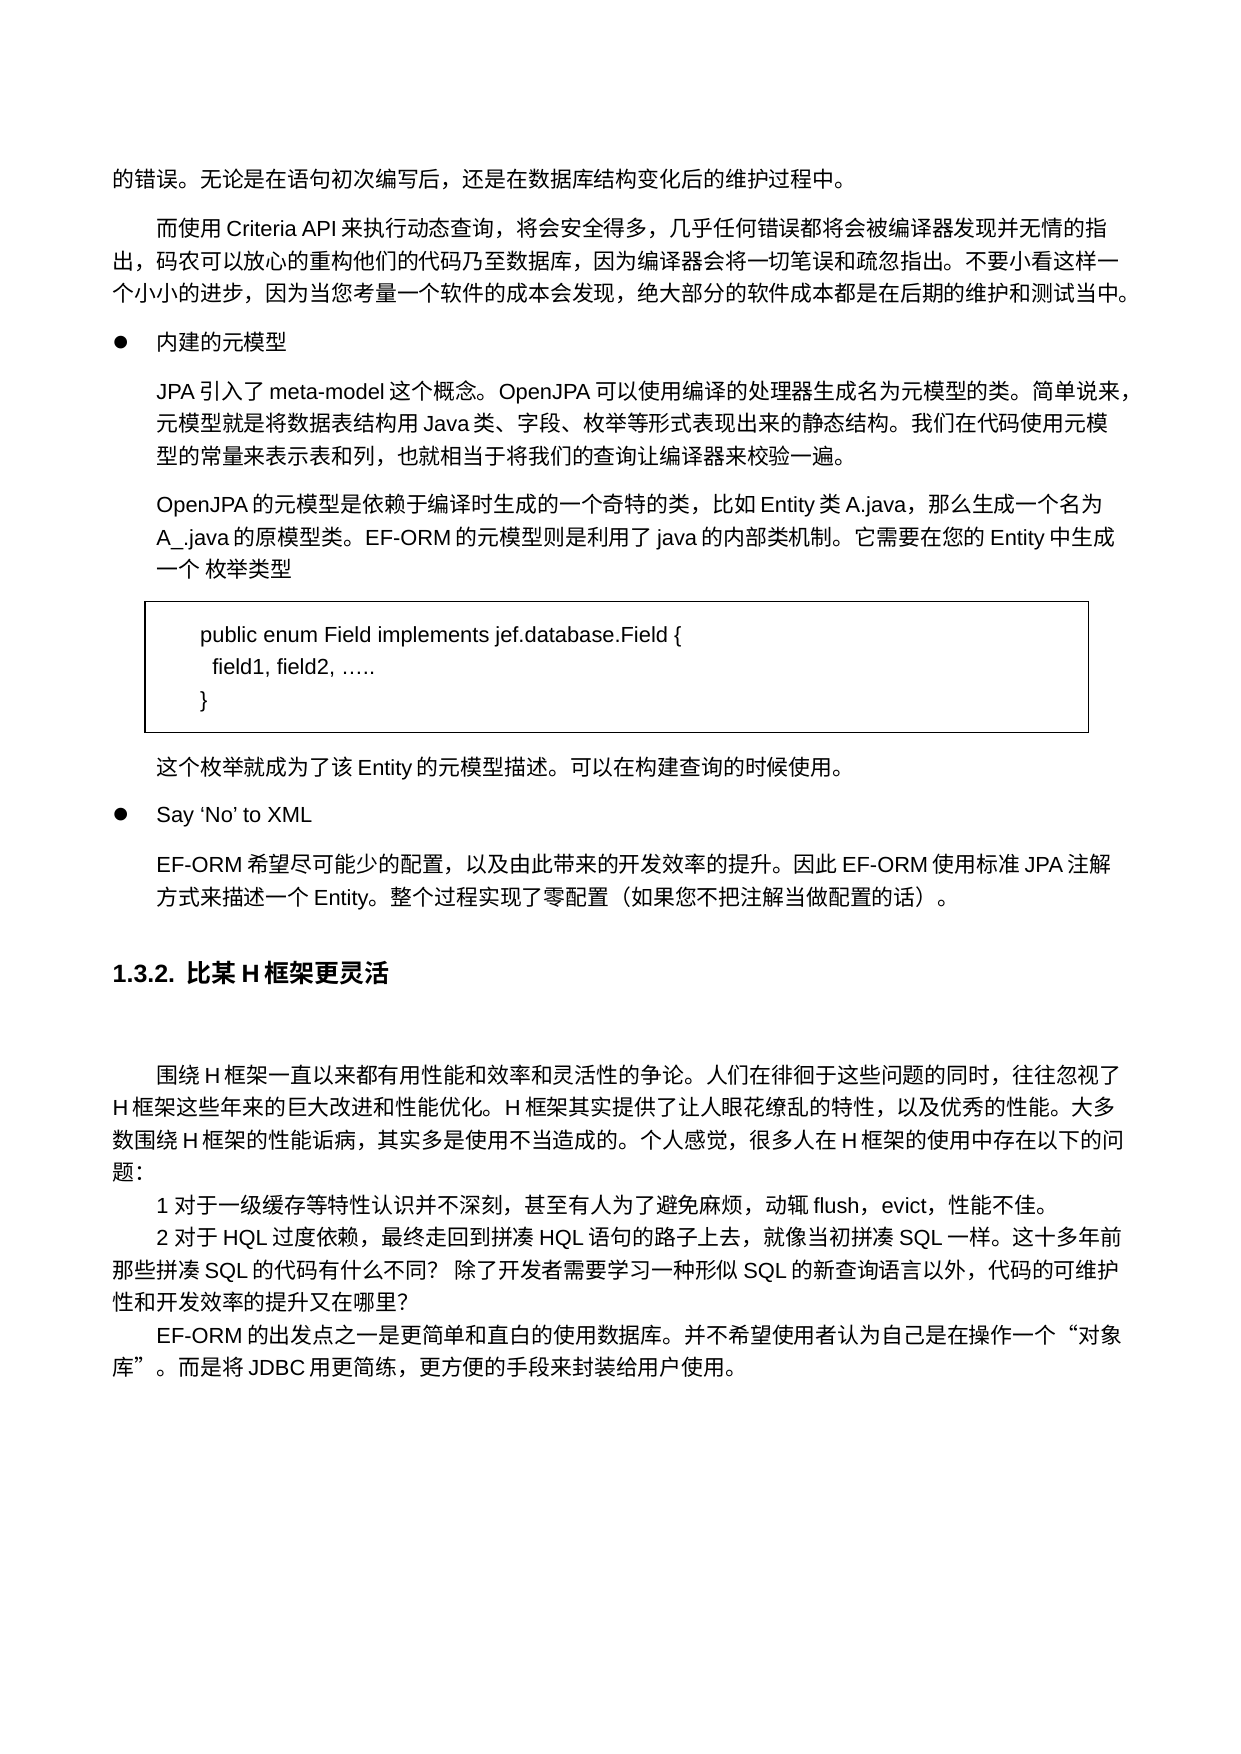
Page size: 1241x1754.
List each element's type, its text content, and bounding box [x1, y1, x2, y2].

text EF-ORM希望尽可能少的配置，以及由此带来的开发效率的提升。因此EF-ORM使用标准JPA注解方式来描述一个Entity。整个过程实现了零配置（如果您不把注解当做配置的话）。 [156, 847, 1128, 912]
text 围绕H框架一直以来都有用性能和效率和灵活性的争论。人们在徘徊于这些问题的同时，往往忽视了H框架这些年来的巨大改进和性能优化。H框架其实提供了让人眼花缭乱的特性，以及优秀的性能。大多数围绕H框架的性能诟病，其实多是使用不当造成的。个人感觉，很多人在H框架的使用中存在以下的问题： [112, 1057, 1128, 1187]
text 而使用Criteria API来执行动态查询，将会安全得多，几乎任何错误都将会被编译器发现并无情的指出，码农可以放心的重构他们的代码乃至数据库，因为编译器会将一切笔误和疏忽指出。不要小看这样一个小小的进步，因为当您考量一个软件的成本会发现，绝大部分的软件成本都是在后期的维护和测试当中。 [112, 211, 1128, 308]
list 内建的元模型 [112, 324, 1128, 357]
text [112, 162, 1128, 194]
table_header public enum Field implements jef.database.Field { field1, field2, ….. } [146, 602, 1088, 732]
list Say ‘No’ to XML [112, 798, 1128, 830]
text 这个枚举就成为了该Entity的元模型描述。可以在构建查询的时候使用。 [156, 749, 1128, 782]
text 1 对于一级缓存等特性认识并不深刻，甚至有人为了避免麻烦，动辄flush，evict，性能不佳。 [112, 1187, 1128, 1220]
text JPA引入了meta-model这个概念。OpenJPA可以使用编译的处理器生成名为元模型的类。简单说来，元模型就是将数据表结构用Java类、字段、枚举等形式表现出来的静态结构。我们在代码使用元模型的常量来表示表和列，也就相当于将我们的查询让编译器来校验一遍。 [156, 373, 1128, 471]
subtitle 比某H框架更灵活 [112, 939, 1128, 1004]
text EF-ORM的出发点之一是更简单和直白的使用数据库。并不希望使用者认为自己是在操作一个“对象库”。而是将JDBC用更简练，更方便的手段来封装给用户使用。 [112, 1317, 1128, 1382]
text 2 对于HQL过度依赖，最终走回到拼凑HQL语句的路子上去，就像当初拼凑SQL一样。这十多年前那些拼凑SQL的代码有什么不同？ 除了开发者需要学习一种形似SQL的新查询语言以外，代码的可维护性和开发效率的提升又在哪里？ [112, 1220, 1128, 1317]
text OpenJPA的元模型是依赖于编译时生成的一个奇特的类，比如Entity类A.java，那么生成一个名为A_.java的原模型类。EF-ORM的元模型则是利用了java的内部类机制。它需要在您的Entity中生成一个 枚举类型 [156, 487, 1128, 584]
